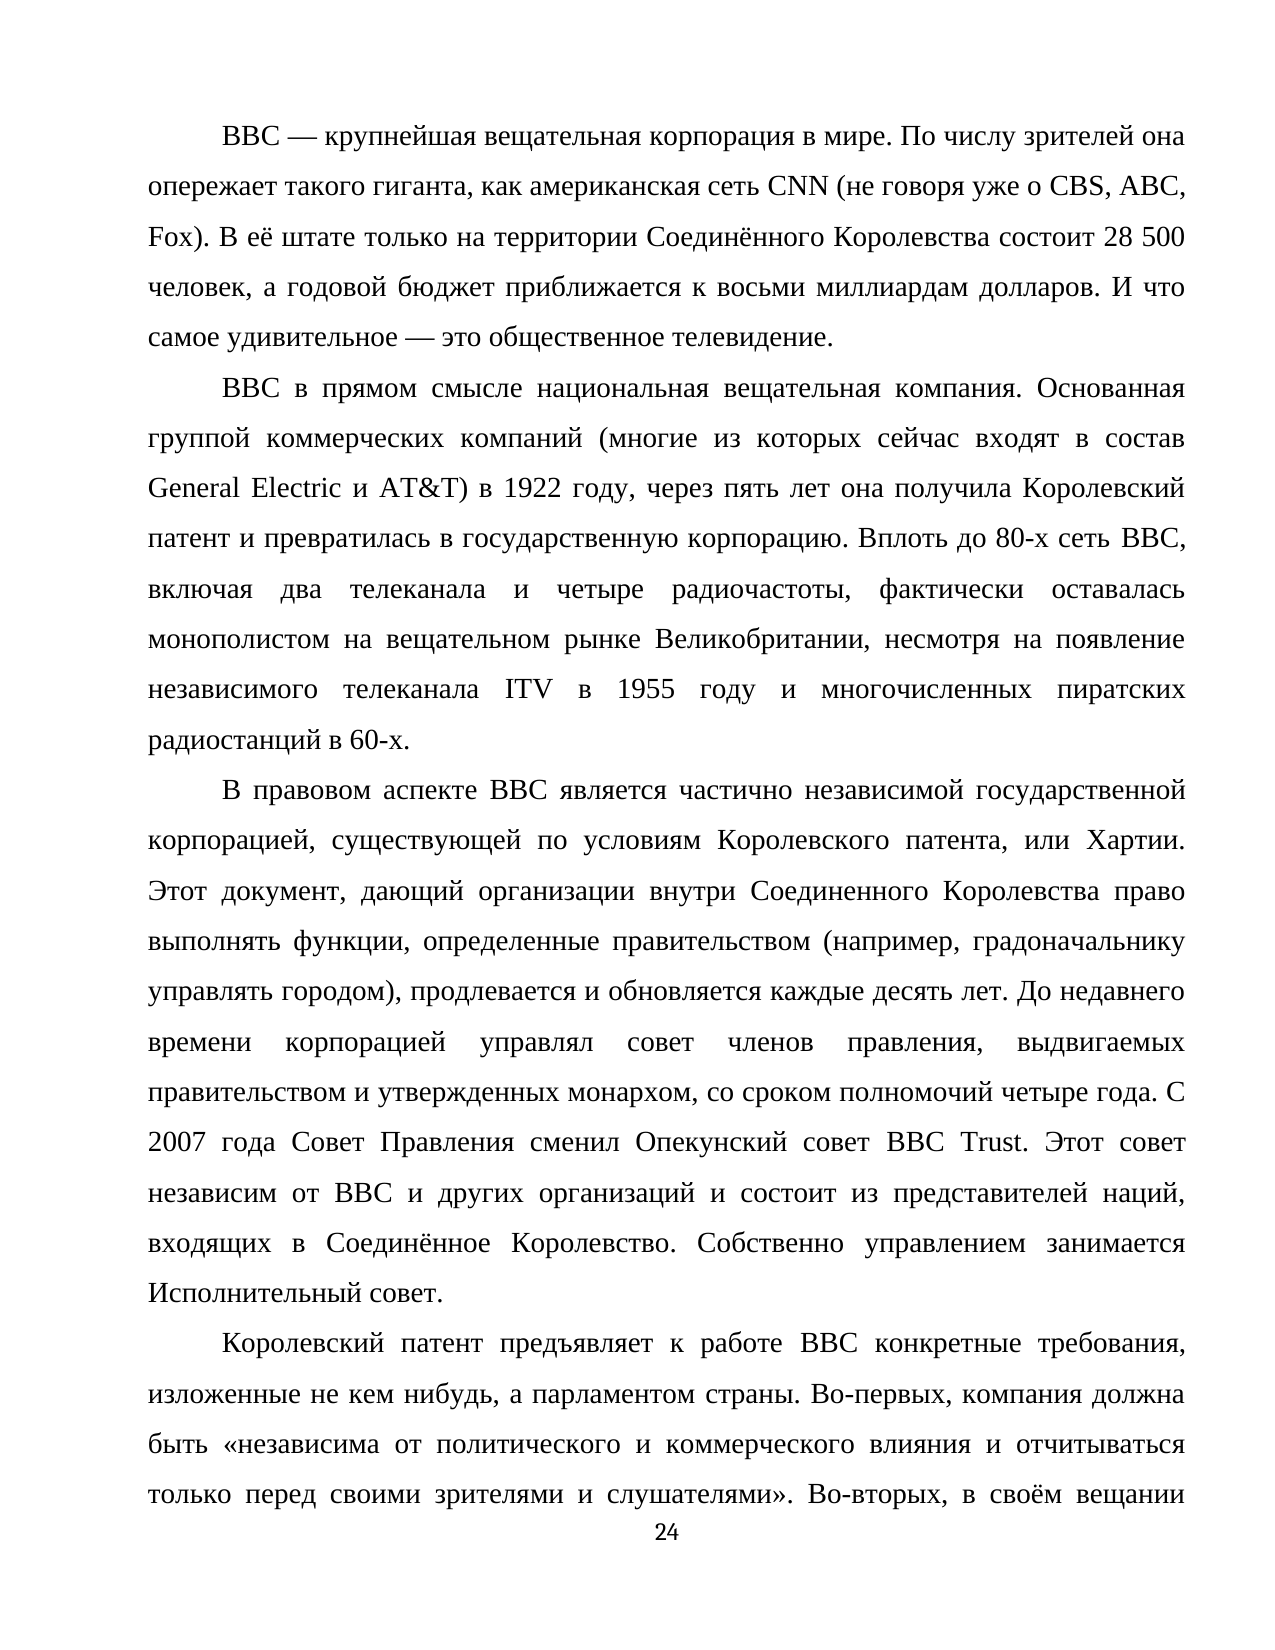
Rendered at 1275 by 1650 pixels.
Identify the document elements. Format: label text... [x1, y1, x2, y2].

text BBC в прямом смысле национальная вещательная компания. Основанная группой коммерческих компаний (многие из которых сейчас входят в состав General Electric и AT&T) в 1922 году, через пять лет она получила Королевский патент и превратилась в государственную корпорацию. Вплоть до 80-х сеть BBC, включая два телеканала и четыре радиочастоты, фактически оставалась монополистом на вещательном рынке Великобритании, несмотря на появление независимого телеканала ITV в 1955 году и многочисленных пиратских радиостанций в 60-х. [148, 370, 1186, 755]
text BBC — крупнейшая вещательная корпорация в мире. По числу зрителей она опережает такого гиганта, как американская сеть CNN (не говоря уже о CBS, ABC, Fox). В её штате только на территории Соединённого Королевства состоит 28 500 человек, а годовой бюджет приближается к восьми миллиардам долларов. И что самое удивительное — это общественное телевидение. [148, 118, 1186, 353]
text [148, 1326, 1186, 1510]
text В правовом аспекте BBC является частично независимой государственной корпорацией, существующей по условиям Королевского патента, или Хартии. Этот документ, дающий организации внутри Соединенного Королевства право выполнять функции, определенные правительством (например, градоначальнику управлять городом), продлевается и обновляется каждые десять лет. До недавнего времени корпорацией управлял совет членов правления, выдвигаемых правительством и утвержденных монархом, со сроком полномочий четыре года. С 2007 года Совет Правления сменил Опекунский совет BBC Trust. Этот совет независим от BBC и других организаций и состоит из представителей наций, входящих в Соединённое Королевство. Собственно управлением занимается Исполнительный совет. [148, 772, 1186, 1309]
